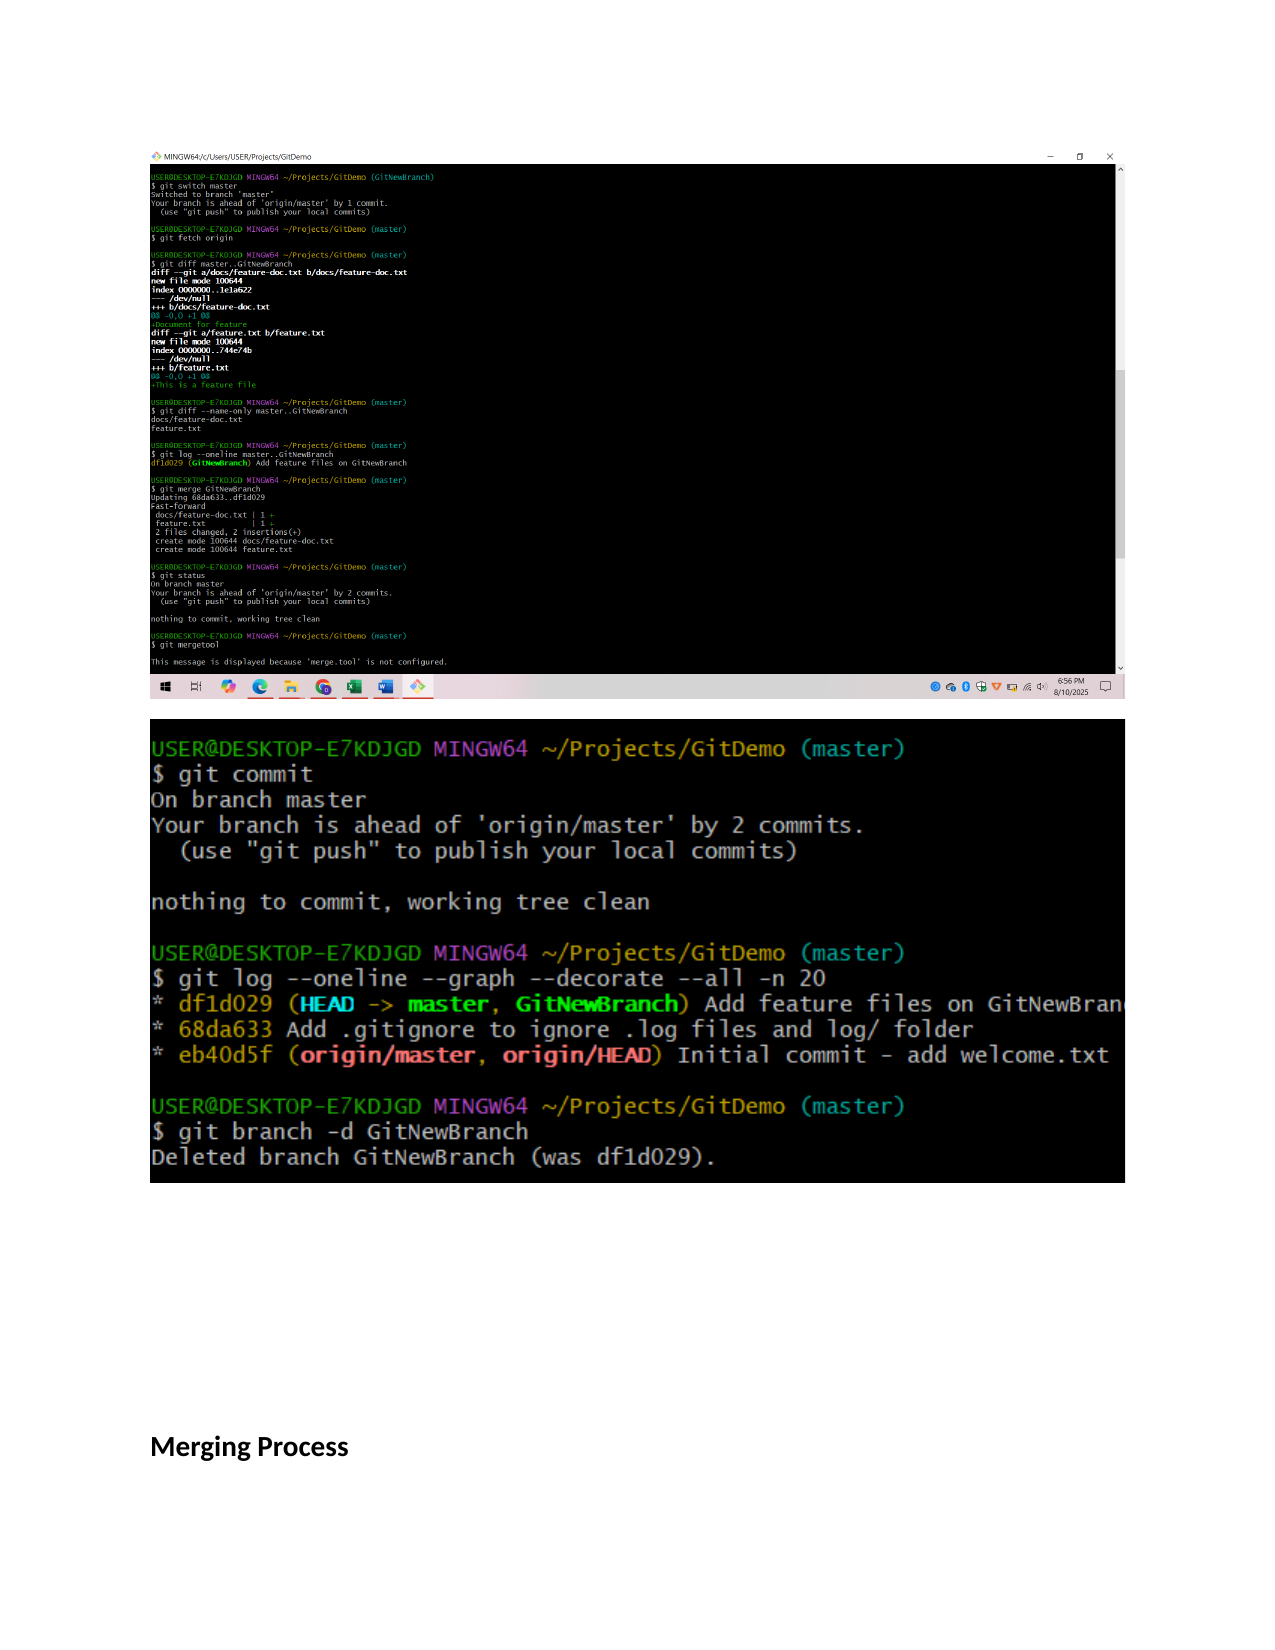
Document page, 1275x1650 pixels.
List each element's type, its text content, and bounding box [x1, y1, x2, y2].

picture [150, 150, 1125, 699]
text Merging Process [150, 1428, 1125, 1463]
picture [150, 719, 1125, 1183]
